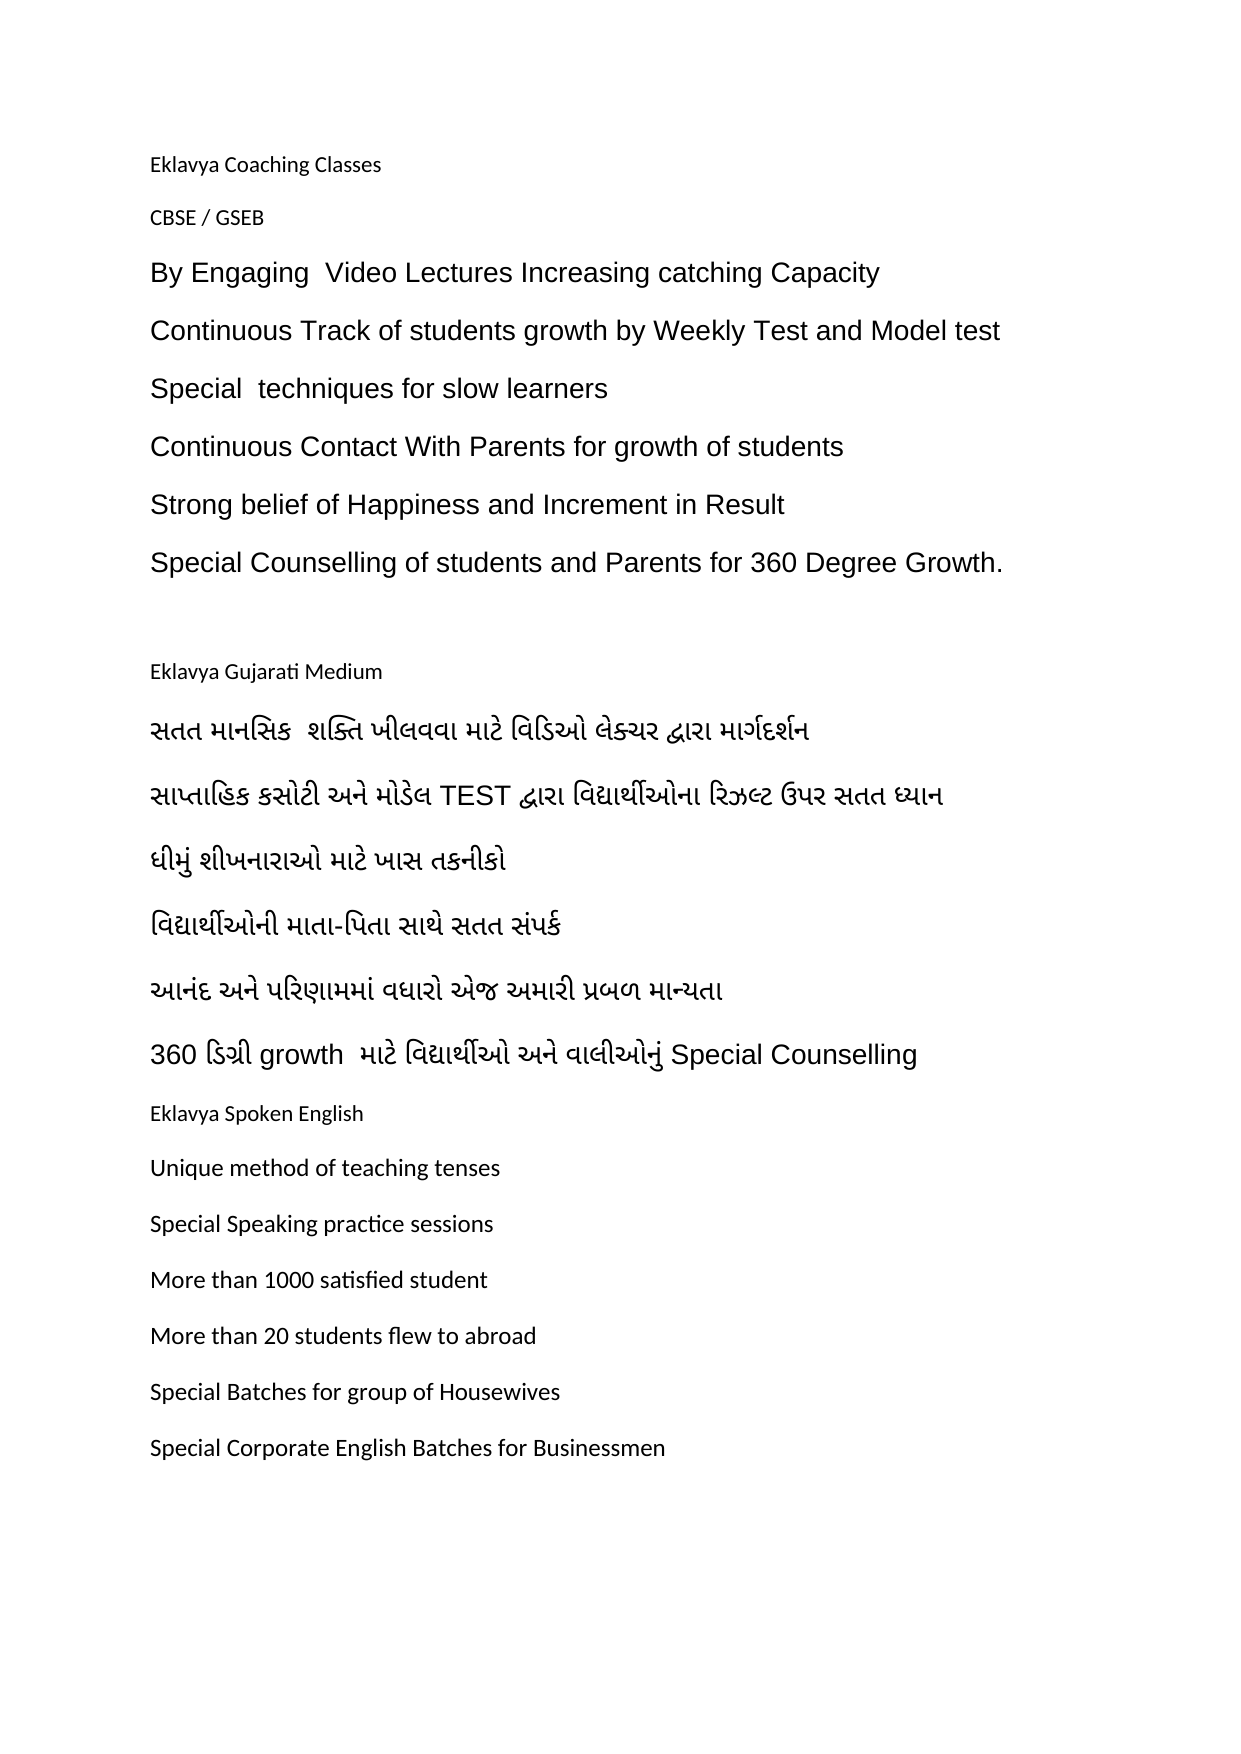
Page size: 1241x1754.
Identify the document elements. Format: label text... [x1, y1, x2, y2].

text 360 ડિગ્રી growth માટે વિદ્યાર્થીઓ અને વાલીઓનું Special Counselling [150, 1035, 1090, 1073]
text Special Batches for group of Housewives [150, 1376, 1090, 1406]
text By Engaging Video Lectures Increasing catching Capacity [150, 256, 1090, 288]
text Special Counselling of students and Parents for 360 Degree Growth. [150, 546, 1090, 578]
text Continuous Track of students growth by Weekly Test and Model test [150, 314, 1090, 346]
text Special Speaking practice sessions [150, 1208, 1090, 1239]
text Eklavya Gujarati Medium [150, 657, 1090, 685]
text ધીમું શીખનારાઓ માટે ખાસ તકનીકો [150, 840, 1090, 878]
text આનંદ અને પરિણામમાં વધારો એજ અમારી પ્રબળ માન્યતા [150, 970, 1090, 1008]
text Strong belief of Happiness and Increment in Result [150, 488, 1090, 521]
text More than 20 students flew to abroad [150, 1320, 1090, 1351]
text Eklavya Spoken English [150, 1099, 1090, 1128]
text CBSE / GSEB [150, 203, 1090, 231]
text Special techniques for slow learners [150, 372, 1090, 404]
text Continuous Contact With Parents for growth of students [150, 430, 1090, 462]
text વિદ્યાર્થીઓની માતા-પિતા સાથે સતત સંપર્ક [150, 905, 1090, 943]
text Eklavya Coaching Classes [150, 150, 1090, 178]
text More than 1000 satisfied student [150, 1264, 1090, 1295]
text Unique method of teaching tenses [150, 1153, 1090, 1183]
text સતત માનસિક શક્તિ ખીલવવા માટે વિડિઓ લેક્ચર દ્વારા માર્ગદર્શન [150, 710, 1090, 748]
text સાપ્તાહિક કસોટી અને મોડેલ TEST દ્વારા વિદ્યાર્થીઓના રિઝલ્ટ ઉપર સતત ધ્યાન [150, 775, 1090, 813]
text Special Corporate English Batches for Businessmen [150, 1432, 1090, 1462]
